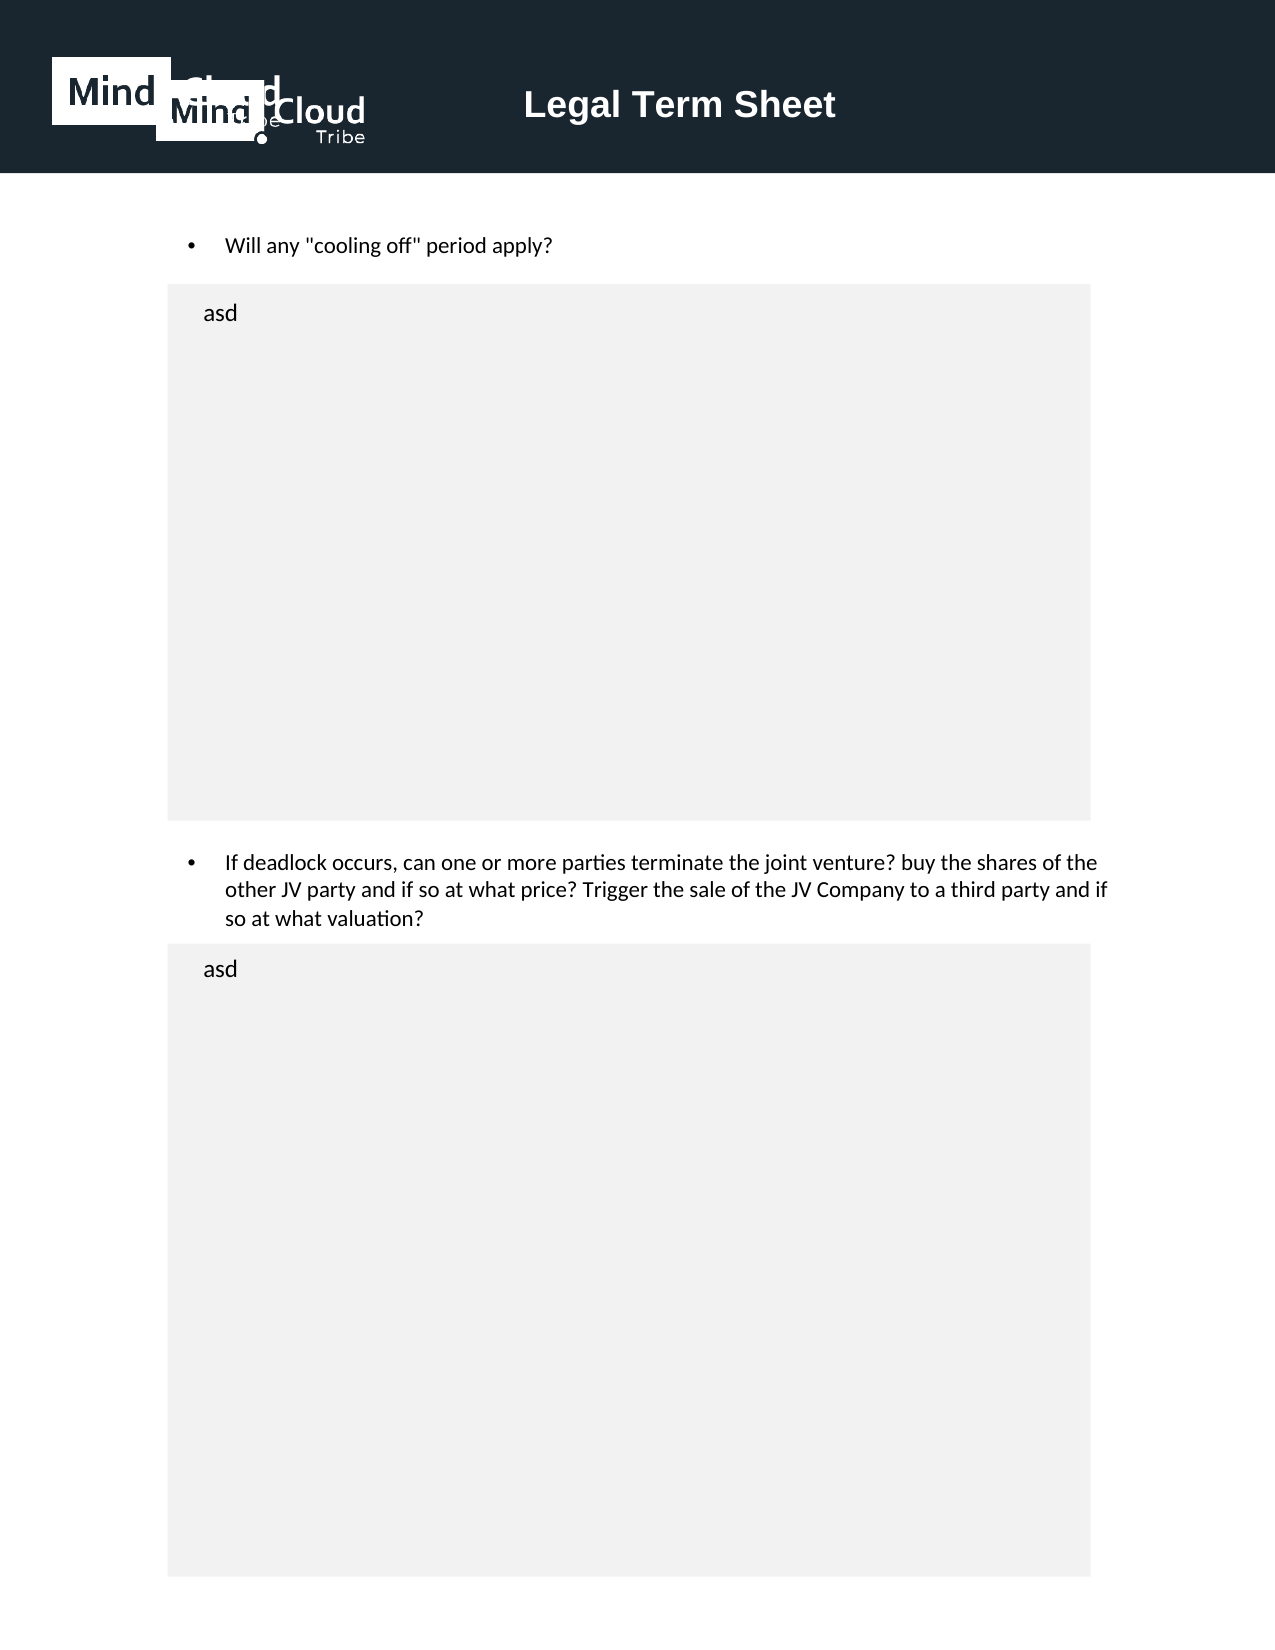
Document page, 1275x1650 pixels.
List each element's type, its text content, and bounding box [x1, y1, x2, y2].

list Will any "cooling off" period apply? [187, 231, 1125, 259]
picture [46, 52, 370, 147]
list If deadlock occurs, can one or more parties terminate the joint venture? buy the shares of the other JV party and if so at what price? Trigger the sale of the JV Company to a third party and if so at what valuation? [187, 848, 1125, 932]
